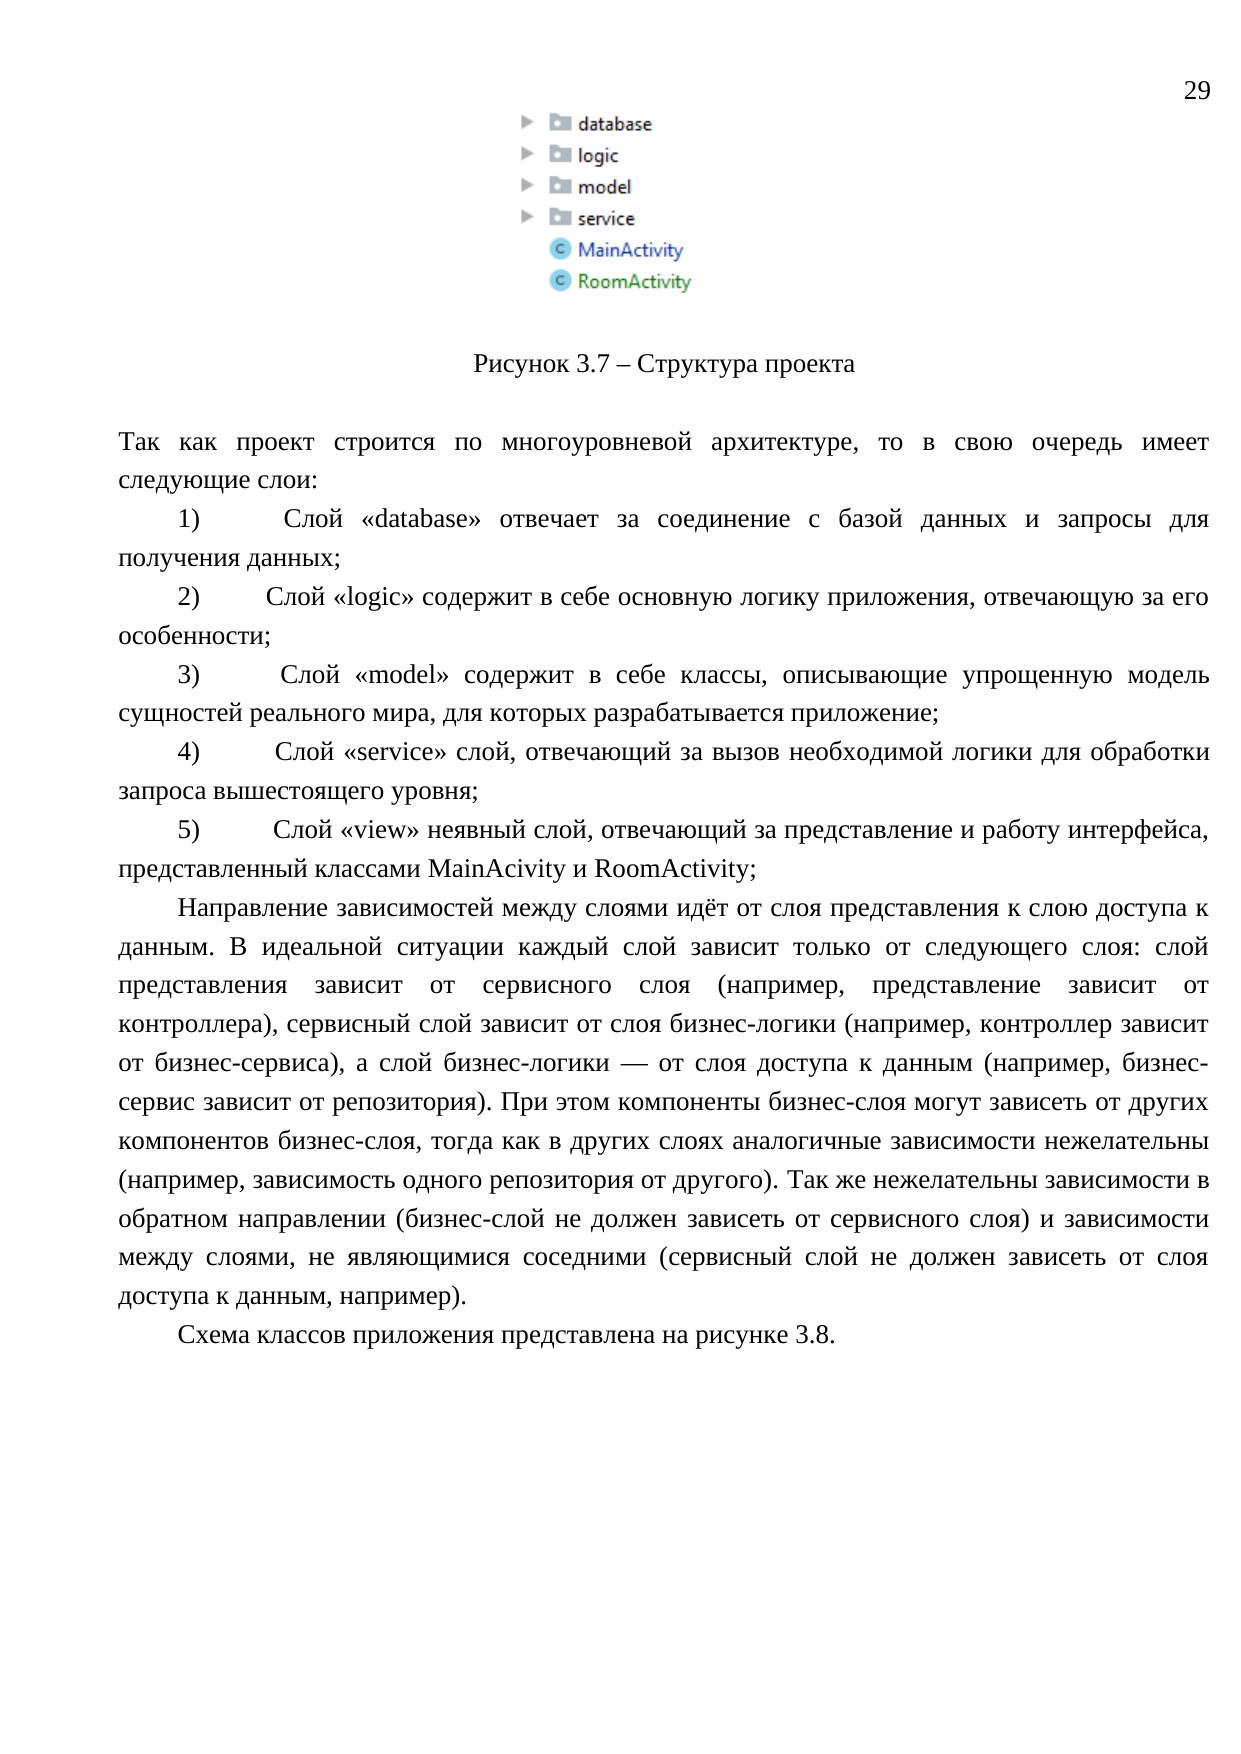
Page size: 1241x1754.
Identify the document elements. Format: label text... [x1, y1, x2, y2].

list Слой «model» содержит в себе классы, описывающие упрощенную модель сущностей реального мира, для которых разрабатывается приложение; [118, 658, 1211, 728]
picture [484, 105, 844, 301]
text Рисунок 3.7 – Структура проекта [118, 347, 1211, 378]
text Направление зависимостей между слоями идёт от слоя представления к слою доступа к данным. В идеальной ситуации каждый слой зависит только от следующего слоя: слой представления зависит от сервисного слоя (например, представление зависит от контроллера), сервисный слой зависит от слоя бизнес-логики (например, контроллер зависит от бизнес-сервиса), а слой бизнес-логики — от слоя доступа к данным (например, бизнес-сервис зависит от репозитория). При этом компоненты бизнес-слоя могут зависеть от других компонентов бизнес-слоя, тогда как в других слоях аналогичные зависимости нежелательны (например, зависимость одного репозитория от другого). Так же нежелательны зависимости в обратном направлении (бизнес-слой не должен зависеть от сервисного слоя) и зависимости между слоями, не являющимися соседними (сервисный слой не должен зависеть от слоя доступа к данным, например). [118, 891, 1211, 1311]
list Слой «database» отвечает за соединение с базой данных и запросы для получения данных; [118, 502, 1211, 572]
text Схема классов приложения представлена на рисунке 3.8. [118, 1318, 1211, 1349]
list Слой «service» слой, отвечающий за вызов необходимой логики для обработки запроса вышестоящего уровня; [118, 735, 1211, 805]
list Слой «logic» содержит в себе основную логику приложения, отвечающую за его особенности; [118, 580, 1211, 650]
text Так как проект строится по многоуровневой архитектуре, то в свою очередь имеет следующие слои: [118, 424, 1211, 494]
list Слой «view» неявный слой, отвечающий за представление и работу интерфейса, представленный классами MainAcivity и RoomActivity; [118, 813, 1211, 883]
